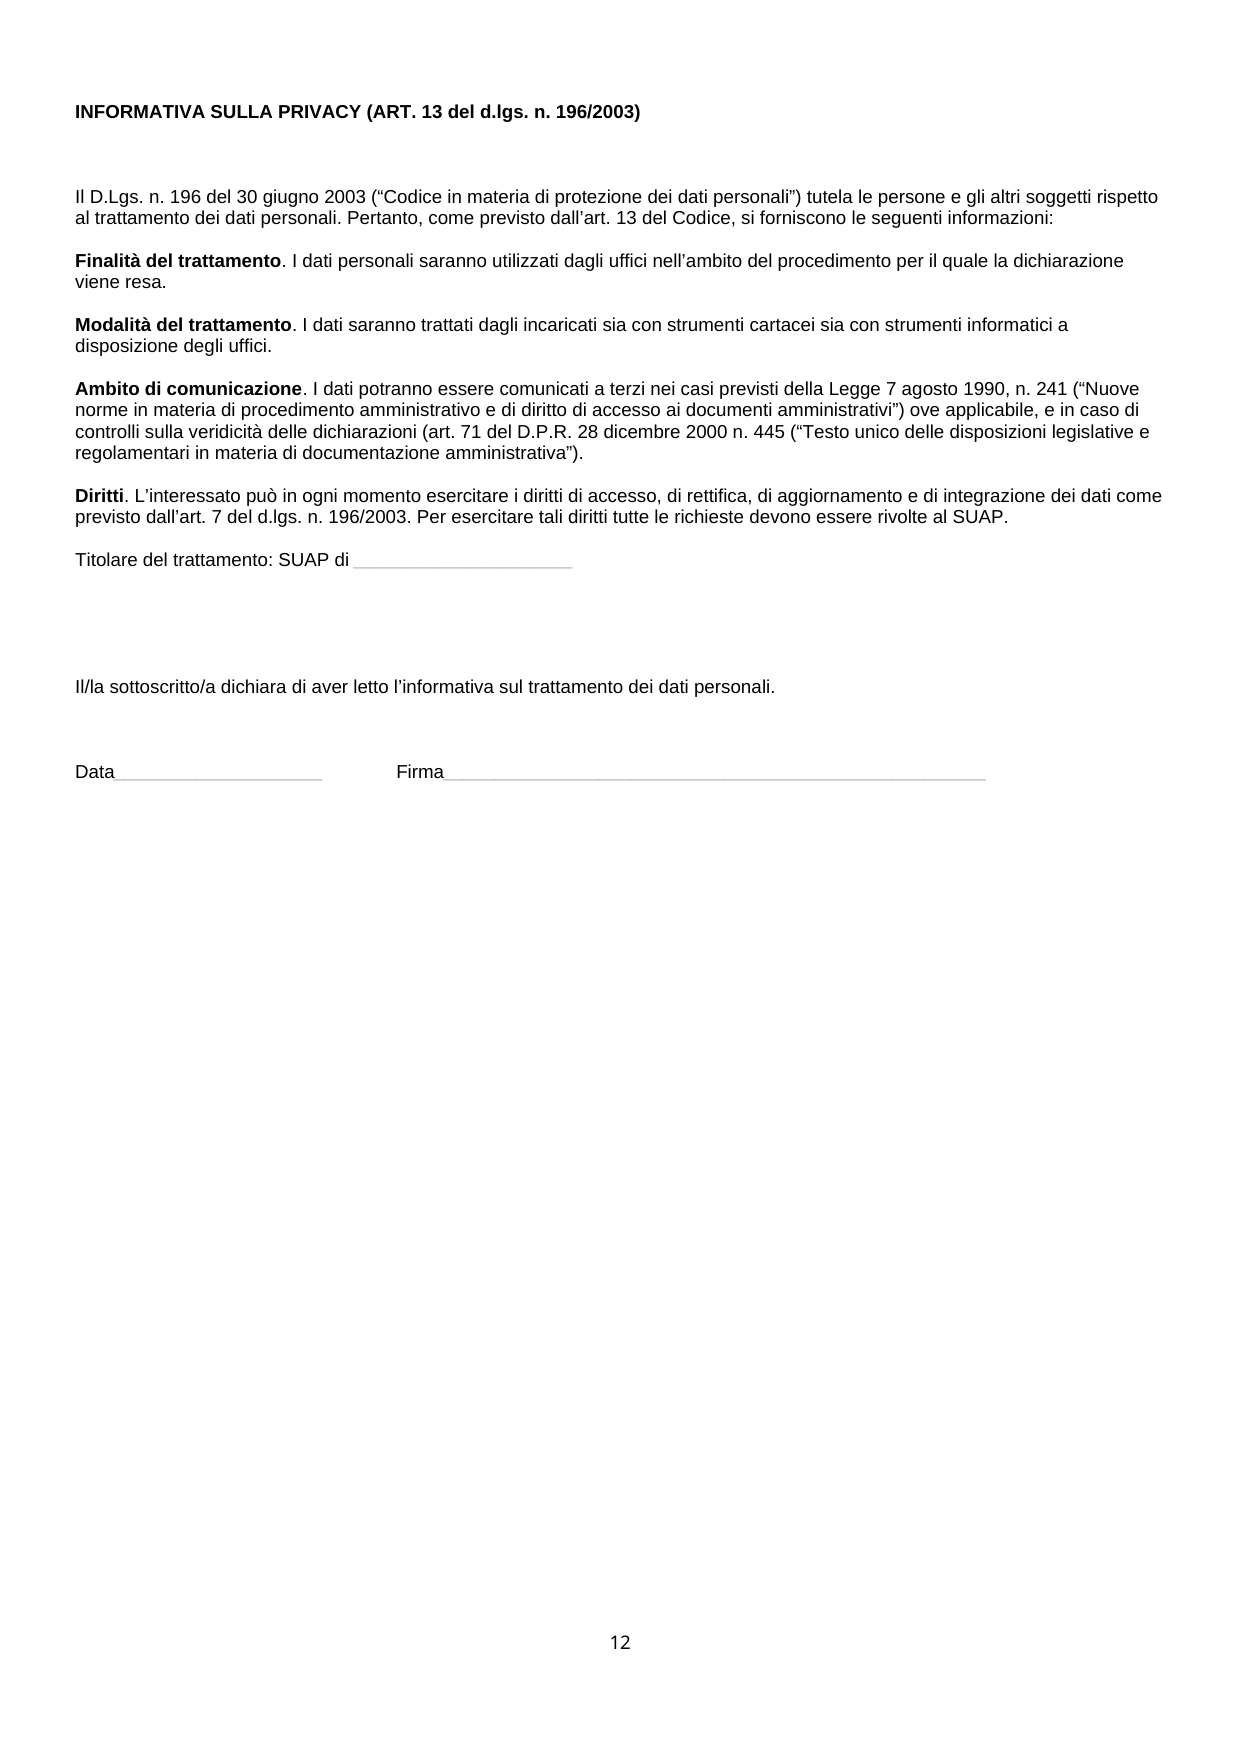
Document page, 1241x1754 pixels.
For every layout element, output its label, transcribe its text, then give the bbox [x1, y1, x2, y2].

text INFORMATIVA SULLA PRIVACY (ART. 13 del d.lgs. n. 196/2003) [75, 101, 1165, 122]
text Il D.Lgs. n. 196 del 30 giugno 2003 (“Codice in materia di protezione dei dati personali”) tutela le persone e gli altri soggetti rispetto al trattamento dei dati personali. Pertanto, come previsto dall’art. 13 del Codice, si forniscono le seguenti informazioni: [75, 186, 1165, 229]
text Data____________________ Firma____________________________________________________ [75, 760, 1165, 782]
text Finalità del trattamento. I dati personali saranno utilizzati dagli uffici nell’ambito del procedimento per il quale la dichiarazione viene resa. [75, 249, 1165, 293]
text Il/la sottoscritto/a dichiara di aver letto l’informativa sul trattamento dei dati personali. [75, 676, 1165, 697]
text Diritti. L’interessato può in ogni momento esercitare i diritti di accesso, di rettifica, di aggiornamento e di integrazione dei dati come previsto dall’art. 7 del d.lgs. n. 196/2003. Per esercitare tali diritti tutte le richieste devono essere rivolte al SUAP. [75, 484, 1165, 528]
text Titolare del trattamento: SUAP di _____________________ [75, 548, 1165, 570]
text Ambito di comunicazione. I dati potranno essere comunicati a terzi nei casi previsti della Legge 7 agosto 1990, n. 241 (“Nuove norme in materia di procedimento amministrativo e di diritto di accesso ai documenti amministrativi”) ove applicabile, e in caso di controlli sulla veridicità delle dichiarazioni (art. 71 del D.P.R. 28 dicembre 2000 n. 445 (“Testo unico delle disposizioni legislative e regolamentari in materia di documentazione amministrativa”). [75, 377, 1165, 464]
text Modalità del trattamento. I dati saranno trattati dagli incaricati sia con strumenti cartacei sia con strumenti informatici a disposizione degli uffici. [75, 313, 1165, 357]
